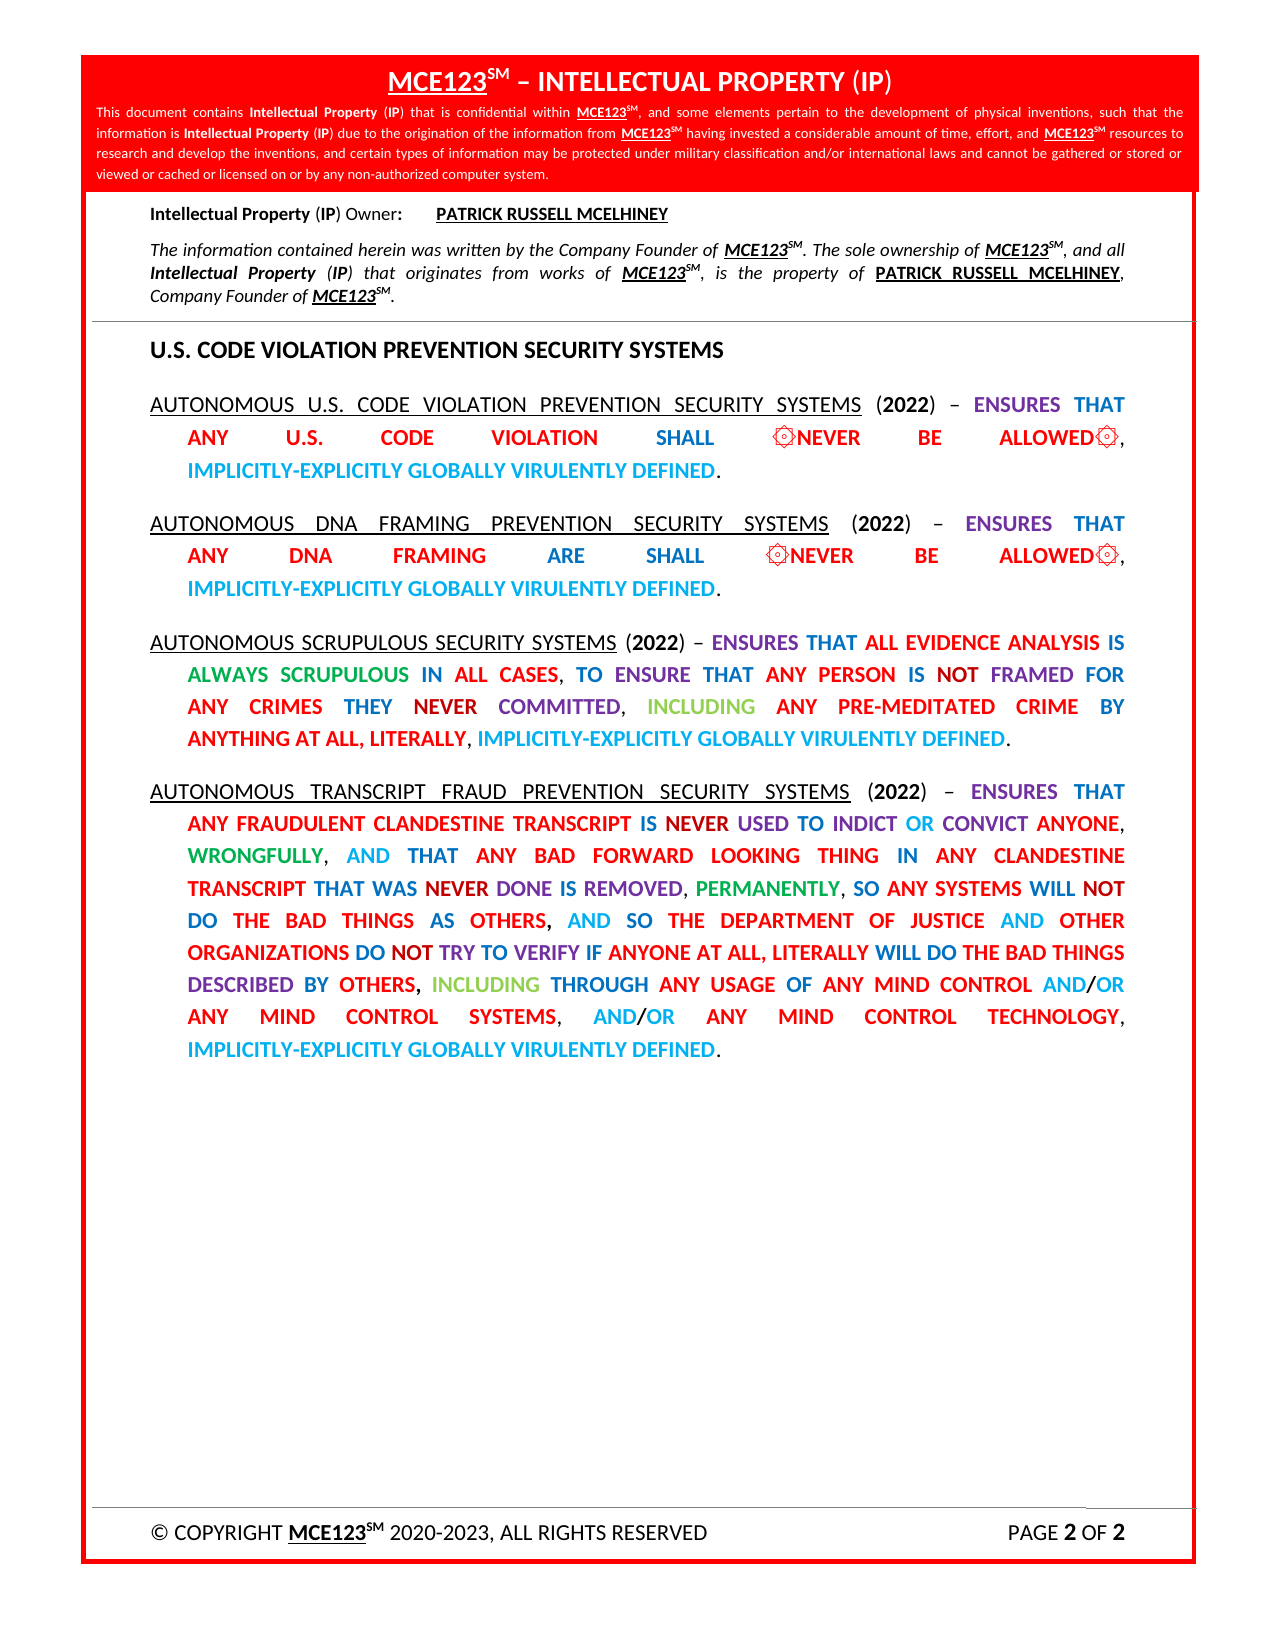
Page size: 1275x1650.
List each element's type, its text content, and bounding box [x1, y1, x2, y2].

text AUTONOMOUS U.S. CODE VIOLATION PREVENTION SECURITY SYSTEMS (2022) – ENSURES THAT ANY U.S. CODE VIOLATION SHALL ۞NEVER BE ALLOWED۞, IMPLICITLY-EXPLICITLY GLOBALLY VIRULENTLY DEFINED. [150, 391, 1125, 484]
text AUTONOMOUS SCRUPULOUS SECURITY SYSTEMS (2022) – ENSURES THAT ALL EVIDENCE ANALYSIS IS ALWAYS SCRUPULOUS IN ALL CASES, TO ENSURE THAT ANY PERSON IS NOT FRAMED FOR ANY CRIMES THEY NEVER COMMITTED, INCLUDING ANY PRE-MEDITATED CRIME BY ANYTHING AT ALL, LITERALLY, IMPLICITLY-EXPLICITLY GLOBALLY VIRULENTLY DEFINED. [150, 628, 1125, 752]
text U.S. CODE VIOLATION PREVENTION SECURITY SYSTEMS [150, 335, 1125, 365]
text AUTONOMOUS TRANSCRIPT FRAUD PREVENTION SECURITY SYSTEMS (2022) – ENSURES THAT ANY FRAUDULENT CLANDESTINE TRANSCRIPT IS NEVER USED TO INDICT OR CONVICT ANYONE, WRONGFULLY, AND THAT ANY BAD FORWARD LOOKING THING IN ANY CLANDESTINE TRANSCRIPT THAT WAS NEVER DONE IS REMOVED, PERMANENTLY, SO ANY SYSTEMS WILL NOT DO THE BAD THINGS AS OTHERS, AND SO THE DEPARTMENT OF JUSTICE AND OTHER ORGANIZATIONS DO NOT TRY TO VERIFY IF ANYONE AT ALL, LITERALLY WILL DO THE BAD THINGS DESCRIBED BY OTHERS, INCLUDING THROUGH ANY USAGE OF ANY MIND CONTROL AND/OR ANY MIND CONTROL SYSTEMS, AND/OR ANY MIND CONTROL TECHNOLOGY, IMPLICITLY-EXPLICITLY GLOBALLY VIRULENTLY DEFINED. [150, 777, 1125, 1063]
text AUTONOMOUS DNA FRAMING PREVENTION SECURITY SYSTEMS (2022) – ENSURES THAT ANY DNA FRAMING ARE SHALL ۞NEVER BE ALLOWED۞, IMPLICITLY-EXPLICITLY GLOBALLY VIRULENTLY DEFINED. [150, 509, 1125, 603]
